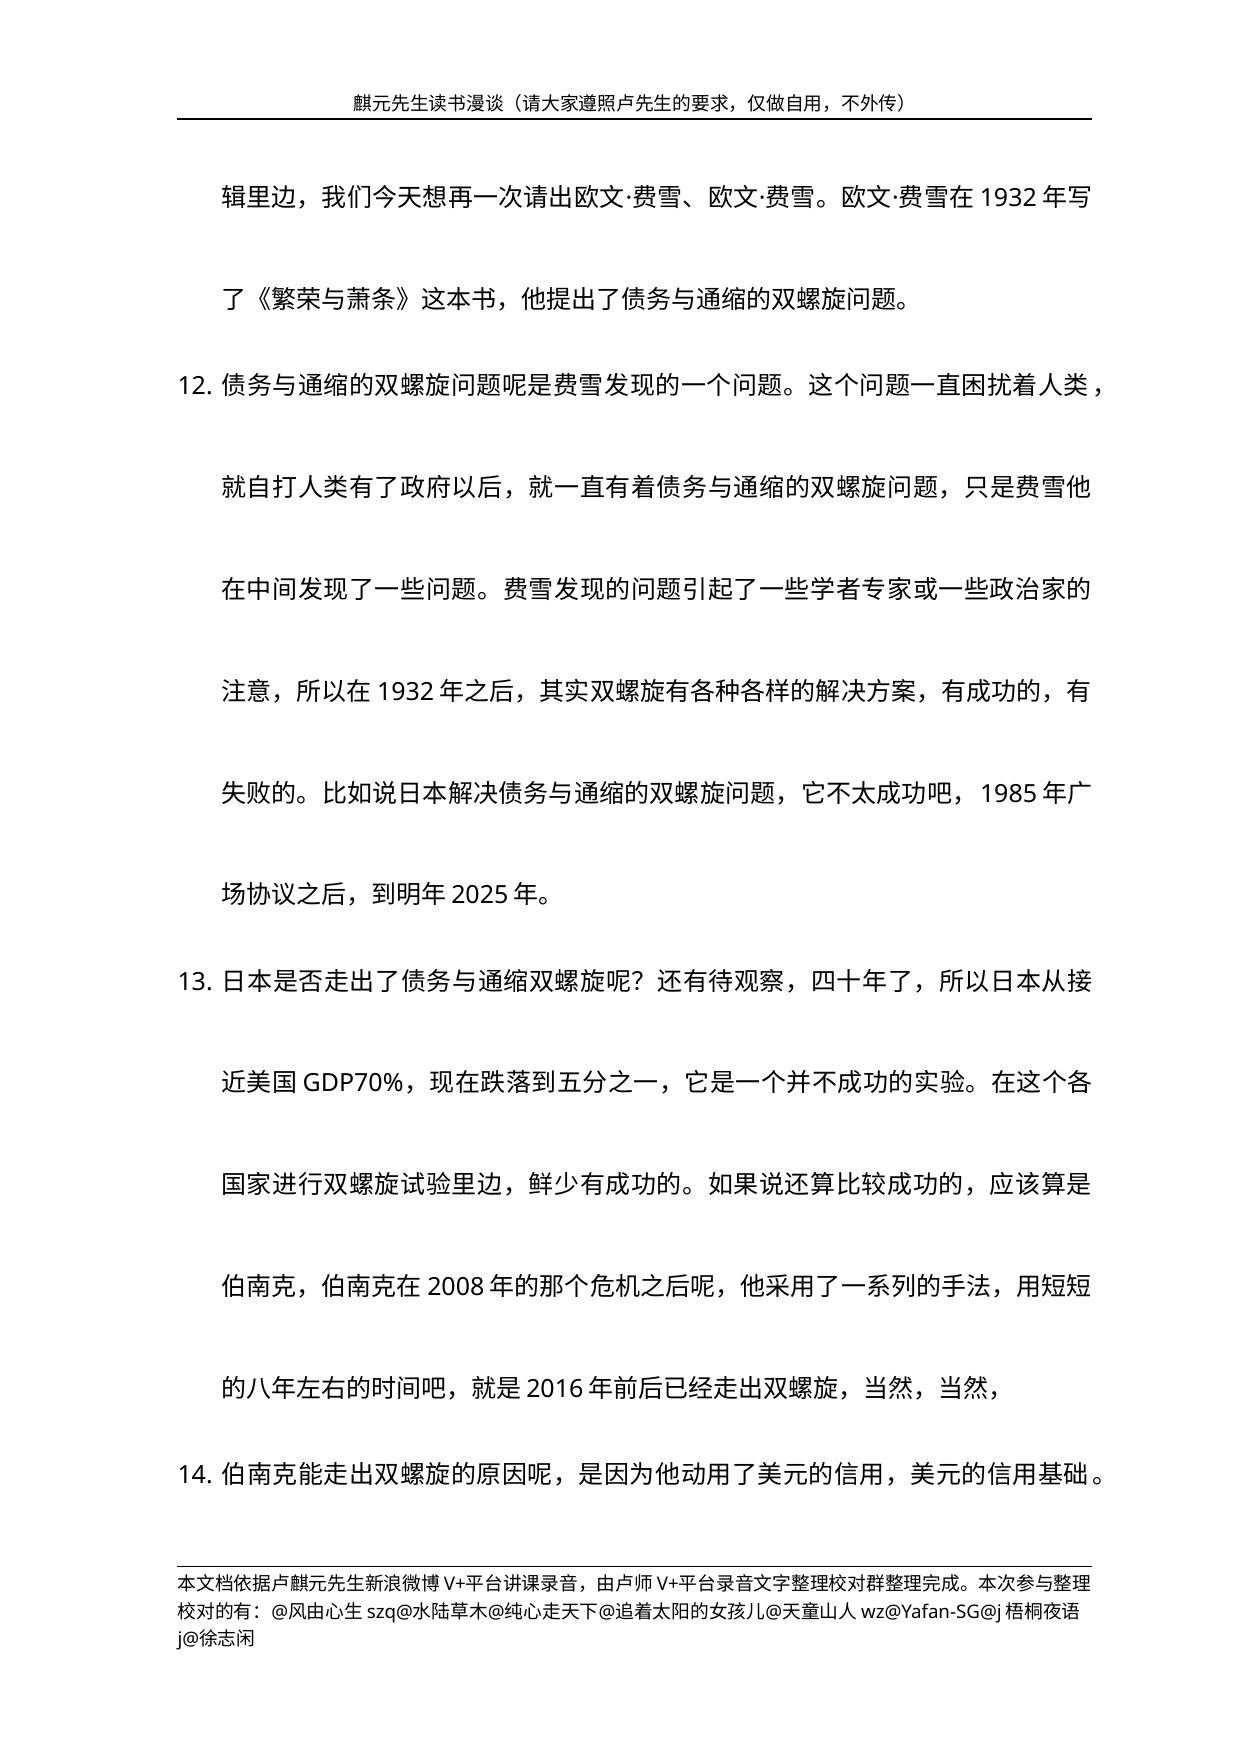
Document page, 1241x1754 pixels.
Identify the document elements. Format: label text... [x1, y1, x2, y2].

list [177, 162, 1092, 332]
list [177, 1439, 1092, 1507]
list ﻿债务与通缩的双螺旋问题呢是费雪发现的一个问题。这个问题一直困扰着人类，就自打人类有了政府以后，就一直有着债务与通缩的双螺旋问题，只是费雪他在中间发现了一些问题。费雪发现的问题引起了一些学者专家或一些政治家的注意，所以在1932年之后，其实双螺旋有各种各样的解决方案，有成功的，有失败的。比如说日本解决债务与通缩的双螺旋问题，它不太成功吧，1985年广场协议之后，到明年2025年。 [177, 350, 1092, 927]
list ﻿日本是否走出了债务与通缩双螺旋呢？还有待观察，四十年了，所以日本从接近美国GDP70%，现在跌落到五分之一，它是一个并不成功的实验。在这个各国家进行双螺旋试验里边，鲜少有成功的。如果说还算比较成功的，应该算是伯南克，伯南克在2008年的那个危机之后呢，他采用了一系列的手法，用短短的八年左右的时间吧，就是2016年前后已经走出双螺旋，当然，当然， [177, 945, 1092, 1421]
